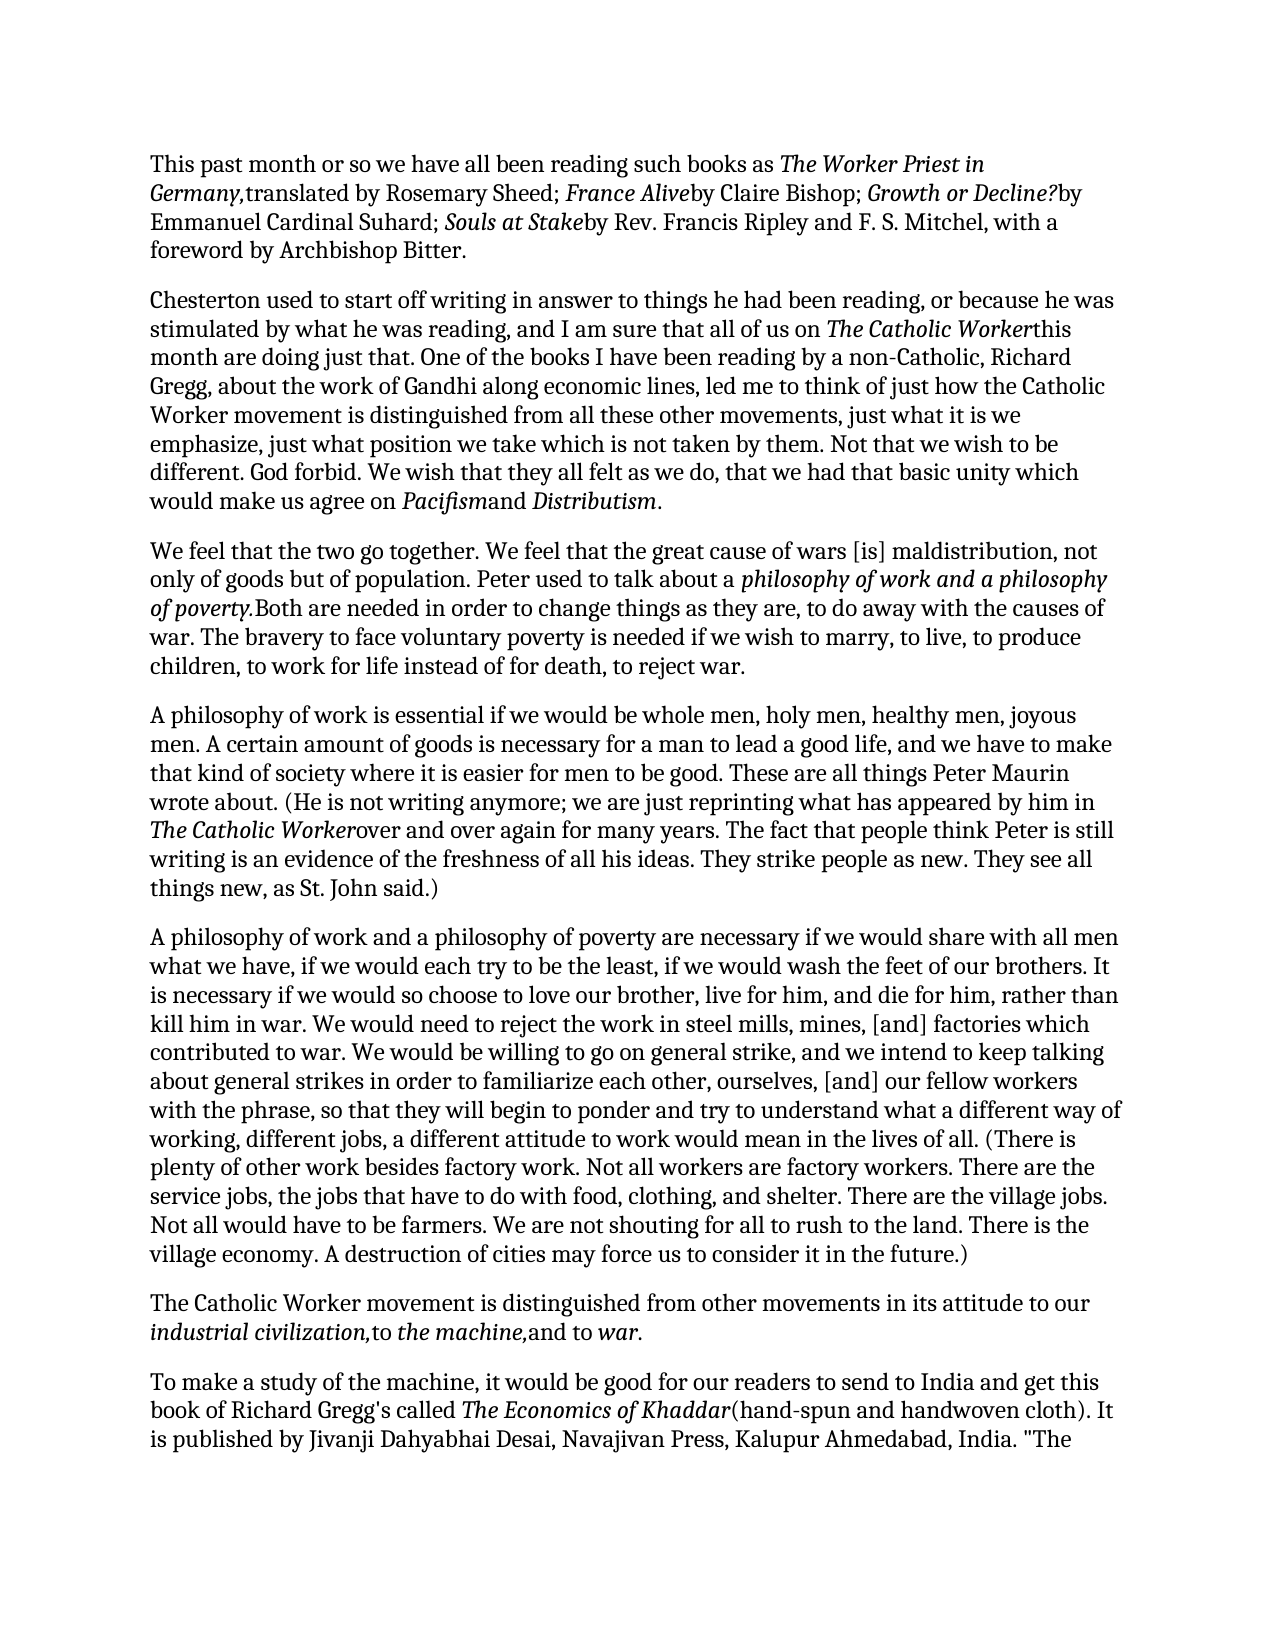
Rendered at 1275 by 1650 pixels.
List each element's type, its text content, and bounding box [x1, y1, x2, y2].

text A philosophy of work is essential if we would be whole men, holy men, healthy men, joyous men. A certain amount of goods is necessary for a man to lead a good life, and we have to make that kind of society where it is easier for men to be good. These are all things Peter Maurin wrote about. (He is not writing anymore; we are just reprinting what has appeared by him in The Catholic Workerover and over again for many years. The fact that people think Peter is still writing is an evidence of the freshness of all his ideas. They strike people as new. They see all things new, as St. John said.) [150, 701, 1125, 902]
text A philosophy of work and a philosophy of poverty are necessary if we would share with all men what we have, if we would each try to be the least, if we would wash the feet of our brothers. It is necessary if we would so choose to love our brother, live for him, and die for him, rather than kill him in war. We would need to reject the work in steel mills, mines, [and] factories which contributed to war. We would be willing to go on general strike, and we intend to keep talking about general strikes in order to familiarize each other, ourselves, [and] our fellow workers with the phrase, so that they will begin to ponder and try to understand what a different way of working, different jobs, a different attitude to work would mean in the lives of all. (There is plenty of other work besides factory work. Not all workers are factory workers. There are the service jobs, the jobs that have to do with food, clothing, and shelter. There are the village jobs. Not all would have to be farmers. We are not shouting for all to rush to the land. There is the village economy. A destruction of cities may force us to consider it in the future.) [150, 923, 1125, 1268]
text Chesterton used to start off writing in answer to things he had been reading, or because he was stimulated by what he was reading, and I am sure that all of us on The Catholic Workerthis month are doing just that. One of the books I have been reading by a non-Catholic, Richard Gregg, about the work of Gandhi along economic lines, led me to think of just how the Catholic Worker movement is distinguished from all these other movements, just what it is we emphasize, just what position we take which is not taken by them. Not that we wish to be different. God forbid. We wish that they all felt as we do, that we had that basic unity which would make us agree on Pacifismand Distributism. [150, 286, 1125, 516]
text We feel that the two go together. We feel that the great cause of wars [is] maldistribution, not only of goods but of population. Peter used to talk about a philosophy of work and a philosophy of poverty.Both are needed in order to change things as they are, to do away with the causes of war. The bravery to face voluntary poverty is needed if we wish to marry, to live, to produce children, to work for life instead of for death, to reject war. [150, 537, 1125, 680]
text The Catholic Worker movement is distinguished from other movements in its attitude to our industrial civilization,to the machine,and to war. [150, 1289, 1125, 1347]
